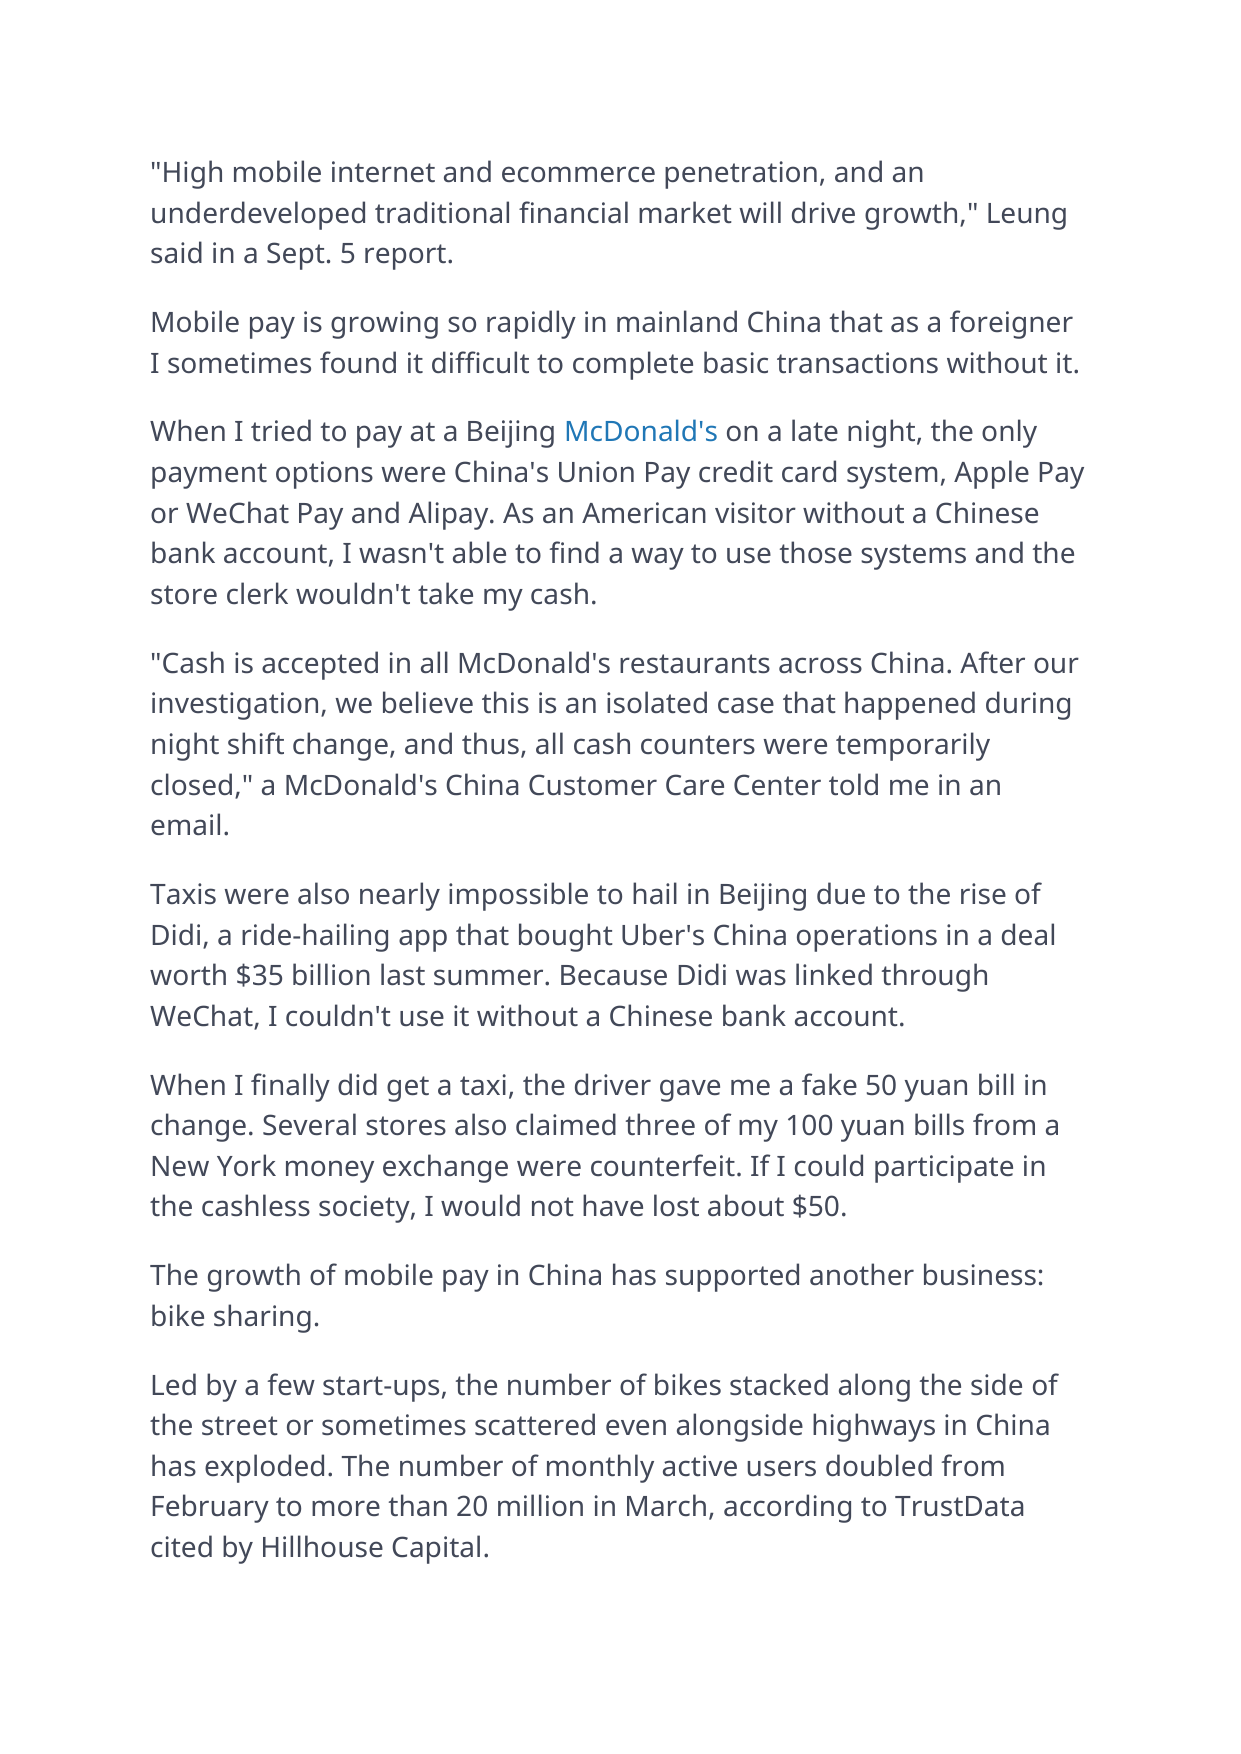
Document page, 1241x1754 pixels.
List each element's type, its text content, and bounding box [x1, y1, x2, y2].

text When I finally did get a taxi, the driver gave me a fake 50 yuan bill in change. Several stores also claimed three of my 100 yuan bills from a New York money exchange were counterfeit. If I could participate in the cashless society, I would not have lost about $50. [150, 1062, 1090, 1225]
text When I tried to pay at a Beijing McDonald's on a late night, the only payment options were China's Union Pay credit card system, Apple Pay or WeChat Pay and Alipay. As an American visitor without a Chinese bank account, I wasn't able to find a way to use those systems and the store clerk wouldn't take my cash. [150, 409, 1090, 612]
text Taxis were also nearly impossible to hail in Beijing due to the rise of Didi, a ride-hailing app that bought Uber's China operations in a deal worth $35 billion last summer. Because Didi was linked through WeChat, I couldn't use it without a Chinese bank account. [150, 872, 1090, 1034]
text The growth of mobile pay in China has supported another business: bike sharing. [150, 1253, 1090, 1334]
text Led by a few start-ups, the number of bikes stacked along the side of the street or sometimes scattered even alongside highways in China has exploded. The number of monthly active users doubled from February to more than 20 million in March, according to TrustData cited by Hillhouse Capital. [150, 1362, 1090, 1566]
text "Cash is accepted in all McDonald's restaurants across China. After our investigation, we believe this is an isolated case that happened during night shift change, and thus, all cash counters were temporarily closed," a McDonald's China Customer Care Center told me in an email. [150, 641, 1090, 844]
text Mobile pay is growing so rapidly in mainland China that as a foreigner I sometimes found it difficult to complete basic transactions without it. [150, 300, 1090, 381]
text "High mobile internet and ecommerce penetration, and an underdeveloped traditional financial market will drive growth," Leung said in a Sept. 5 report. [150, 150, 1090, 272]
